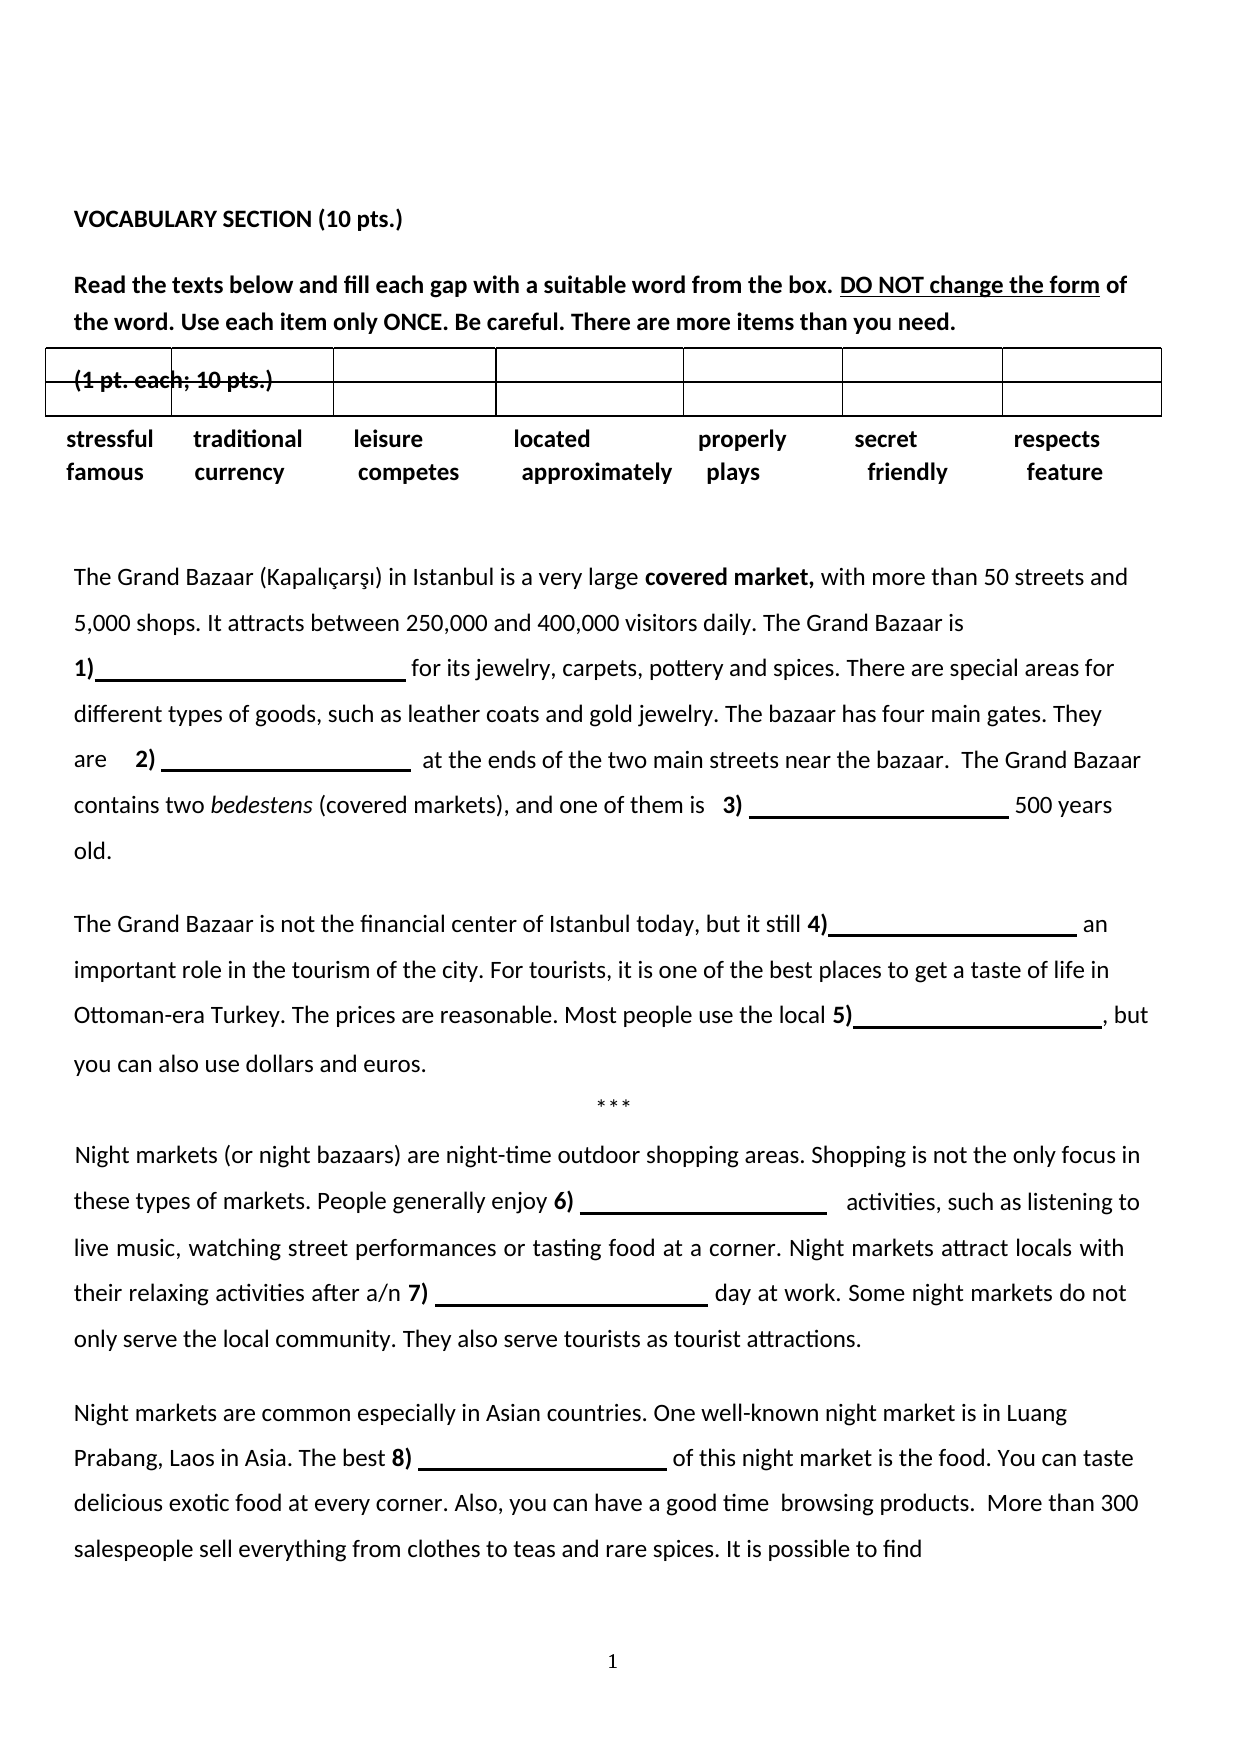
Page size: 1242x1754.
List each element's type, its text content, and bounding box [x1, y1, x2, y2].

text at the ends of the two main streets near the bazaar. The Grand Bazaar [422, 744, 1162, 774]
text Night markets (or night bazaars) are night-time outdoor shopping areas. Shopping is not the only focus in [70, 1140, 1146, 1170]
text activities, such as listening to [846, 1186, 1162, 1217]
text Read the texts below and fill each gap with a suitable word from the box. DO NOT change the form of the word. Use each item only ONCE. Be careful. There are more items than you need. [74, 269, 1133, 337]
text you can also use dollars and euros. [74, 1048, 1162, 1078]
text stressful traditional leisure located properly secret respects famous currency competes approximately plays friendly feature [66, 420, 1115, 487]
text Night markets are common especially in Asian countries. One well-known night market is in Luang Prabang, Laos in Asia. The best 8) of this night market is the food. You can taste delicious exotic food at every corner. Also, you can have a good time browsing products. More than 300 salespeople sell everything from clothes to teas and rare spices. It is possible to find [74, 1397, 1152, 1563]
text (1 pt. each; 10 pts.) [74, 364, 1162, 395]
text VOCABULARY SECTION (10 pts.) [74, 203, 1162, 233]
text The Grand Bazaar (Kapalıçarşı) in Istanbul is a very large covered market, with more than 50 streets and [74, 561, 1162, 592]
text contains two bedestens (covered markets), and one of them is 3) 500 years old. [74, 789, 1119, 865]
text live music, watching street performances or tasting food at a corner. Night markets attract locals with their relaxing activities after a/n 7) day at work. Some night markets do not only serve the local community. They also serve tourists as tourist attractions. [74, 1232, 1127, 1354]
text 5,000 shops. It attracts between 250,000 and 400,000 visitors daily. The Grand Bazaar is [74, 607, 1162, 637]
text are 2) [74, 743, 416, 773]
text *** [590, 1094, 637, 1124]
text The Grand Bazaar is not the financial center of Istanbul today, but it still 4) an important role in the tourism of the city. For tourists, it is one of the best places to get a taste of life in Ottoman-era Turkey. The prices are reasonable. Most people use the local 5) , but [74, 908, 1156, 1030]
text these types of markets. People generally enjoy 6) [74, 1185, 834, 1216]
text 1) for its jewelry, carpets, pottery and spices. There are special areas for different types of goods, such as leather coats and gold jewelry. The bazaar has four main gates. They [74, 640, 1122, 732]
